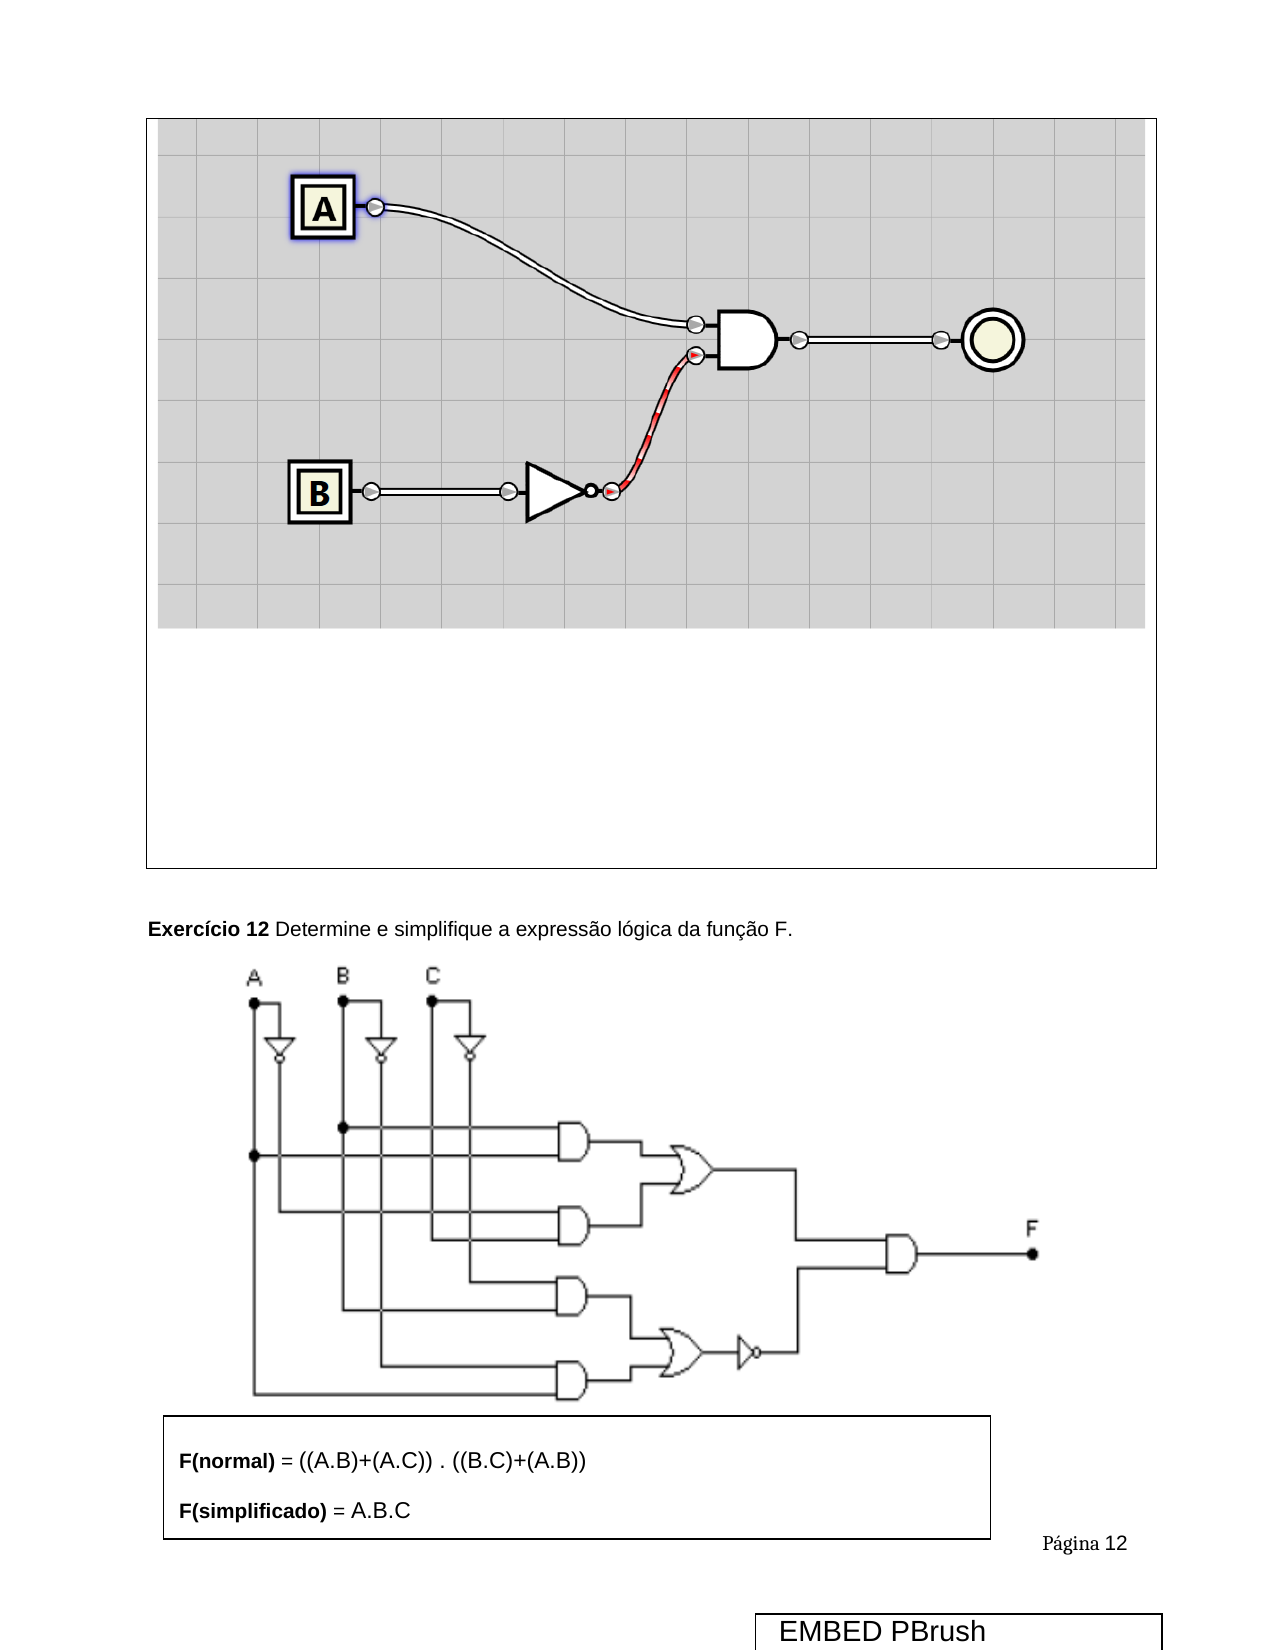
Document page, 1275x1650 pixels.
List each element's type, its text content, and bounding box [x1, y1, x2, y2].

picture [157, 119, 1146, 629]
text Exercício 12 Determine e simplifique a expressão lógica da função F. [148, 917, 1127, 941]
picture [222, 964, 1053, 1410]
table_header [147, 119, 1156, 868]
